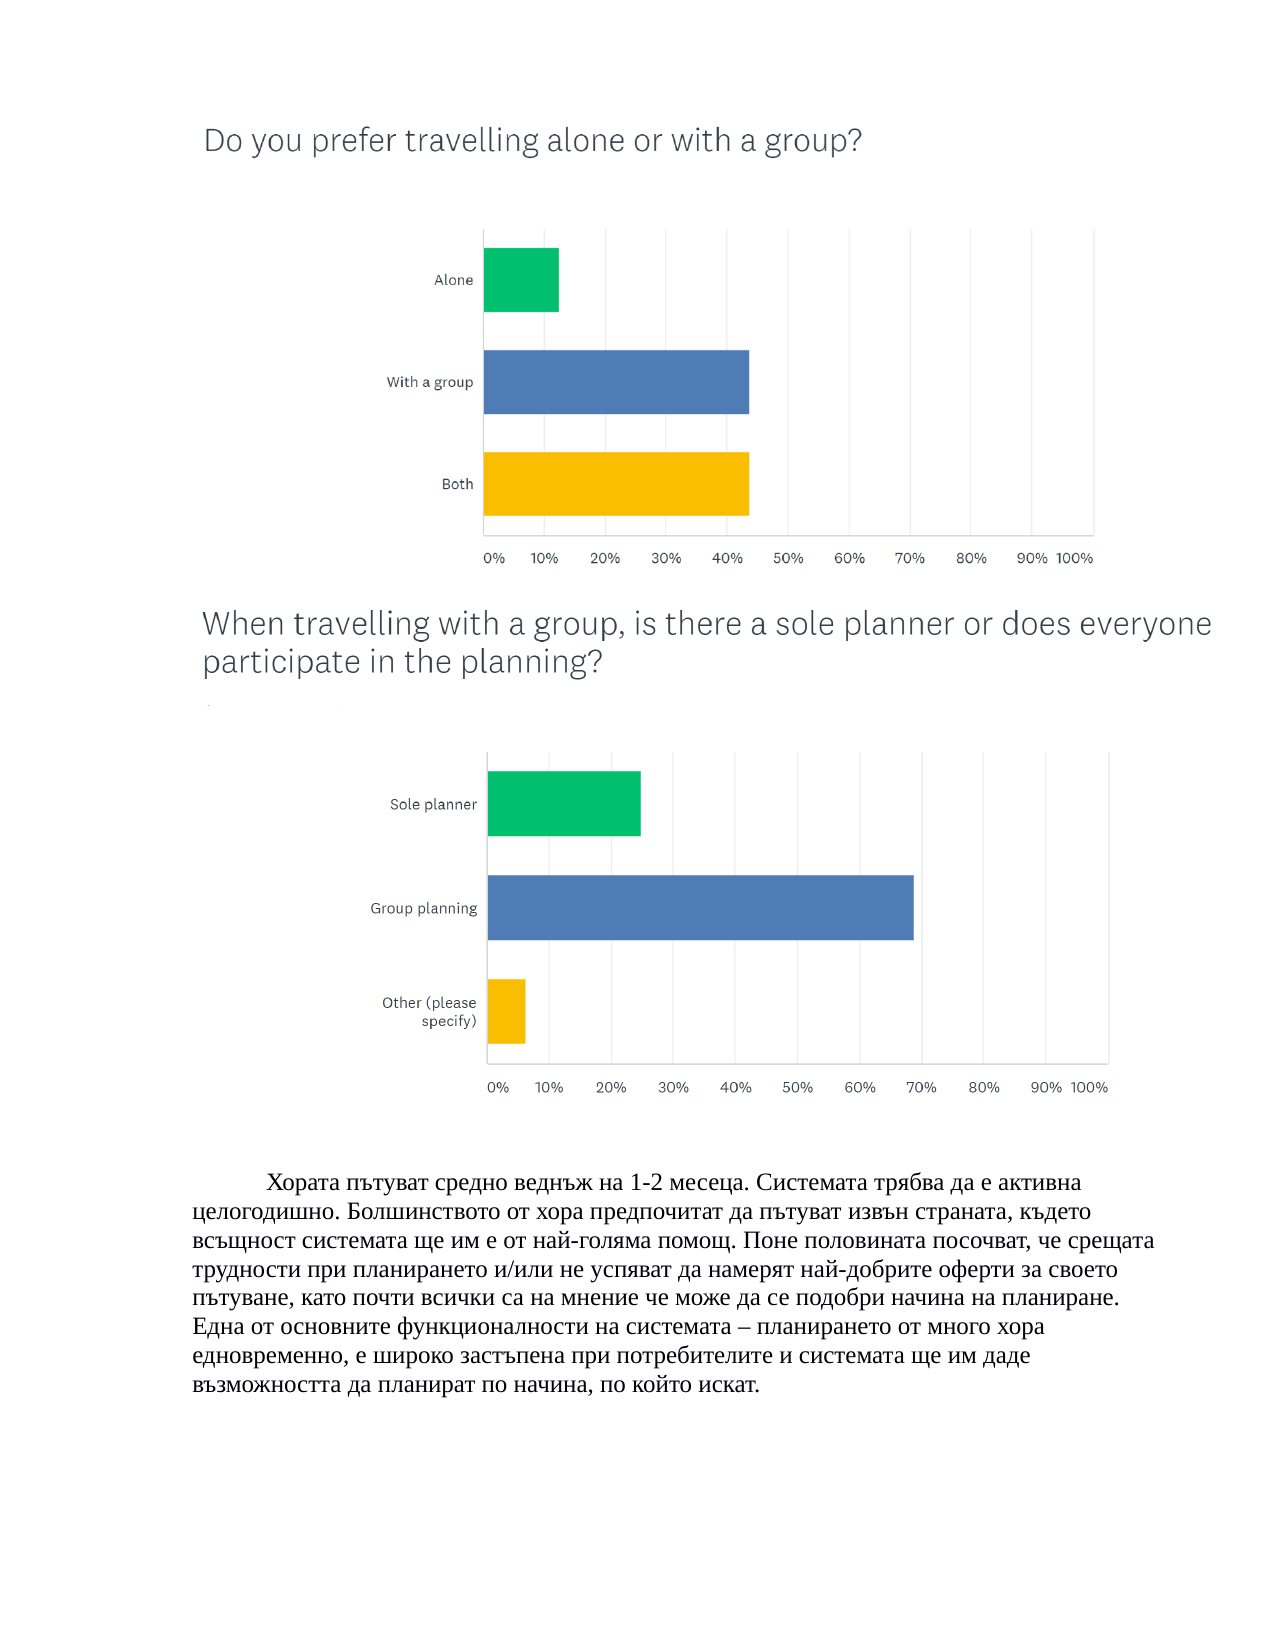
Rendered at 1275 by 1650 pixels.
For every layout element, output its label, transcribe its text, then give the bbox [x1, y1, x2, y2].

picture [192, 118, 1230, 1139]
text Хората пътуват средно веднъж на 1-2 месеца. Системата трябва да е активна целогодишно. Болшинството от хора предпочитат да пътуват извън страната, където всъщност системата ще им е от най-голяма помощ. Поне половината посочват, че срещата трудности при планирането и/или не успяват да намерят най-добрите оферти за своето пътуване, като почти всички са на мнение че може да се подобри начина на планиране. [192, 1167, 1157, 1311]
text Една от основните функционалности на системата – планирането от много хора едновременно, е широко застъпена при потребителите и системата ще им даде възможността да планират по начина, по който искат. [192, 1311, 1157, 1397]
